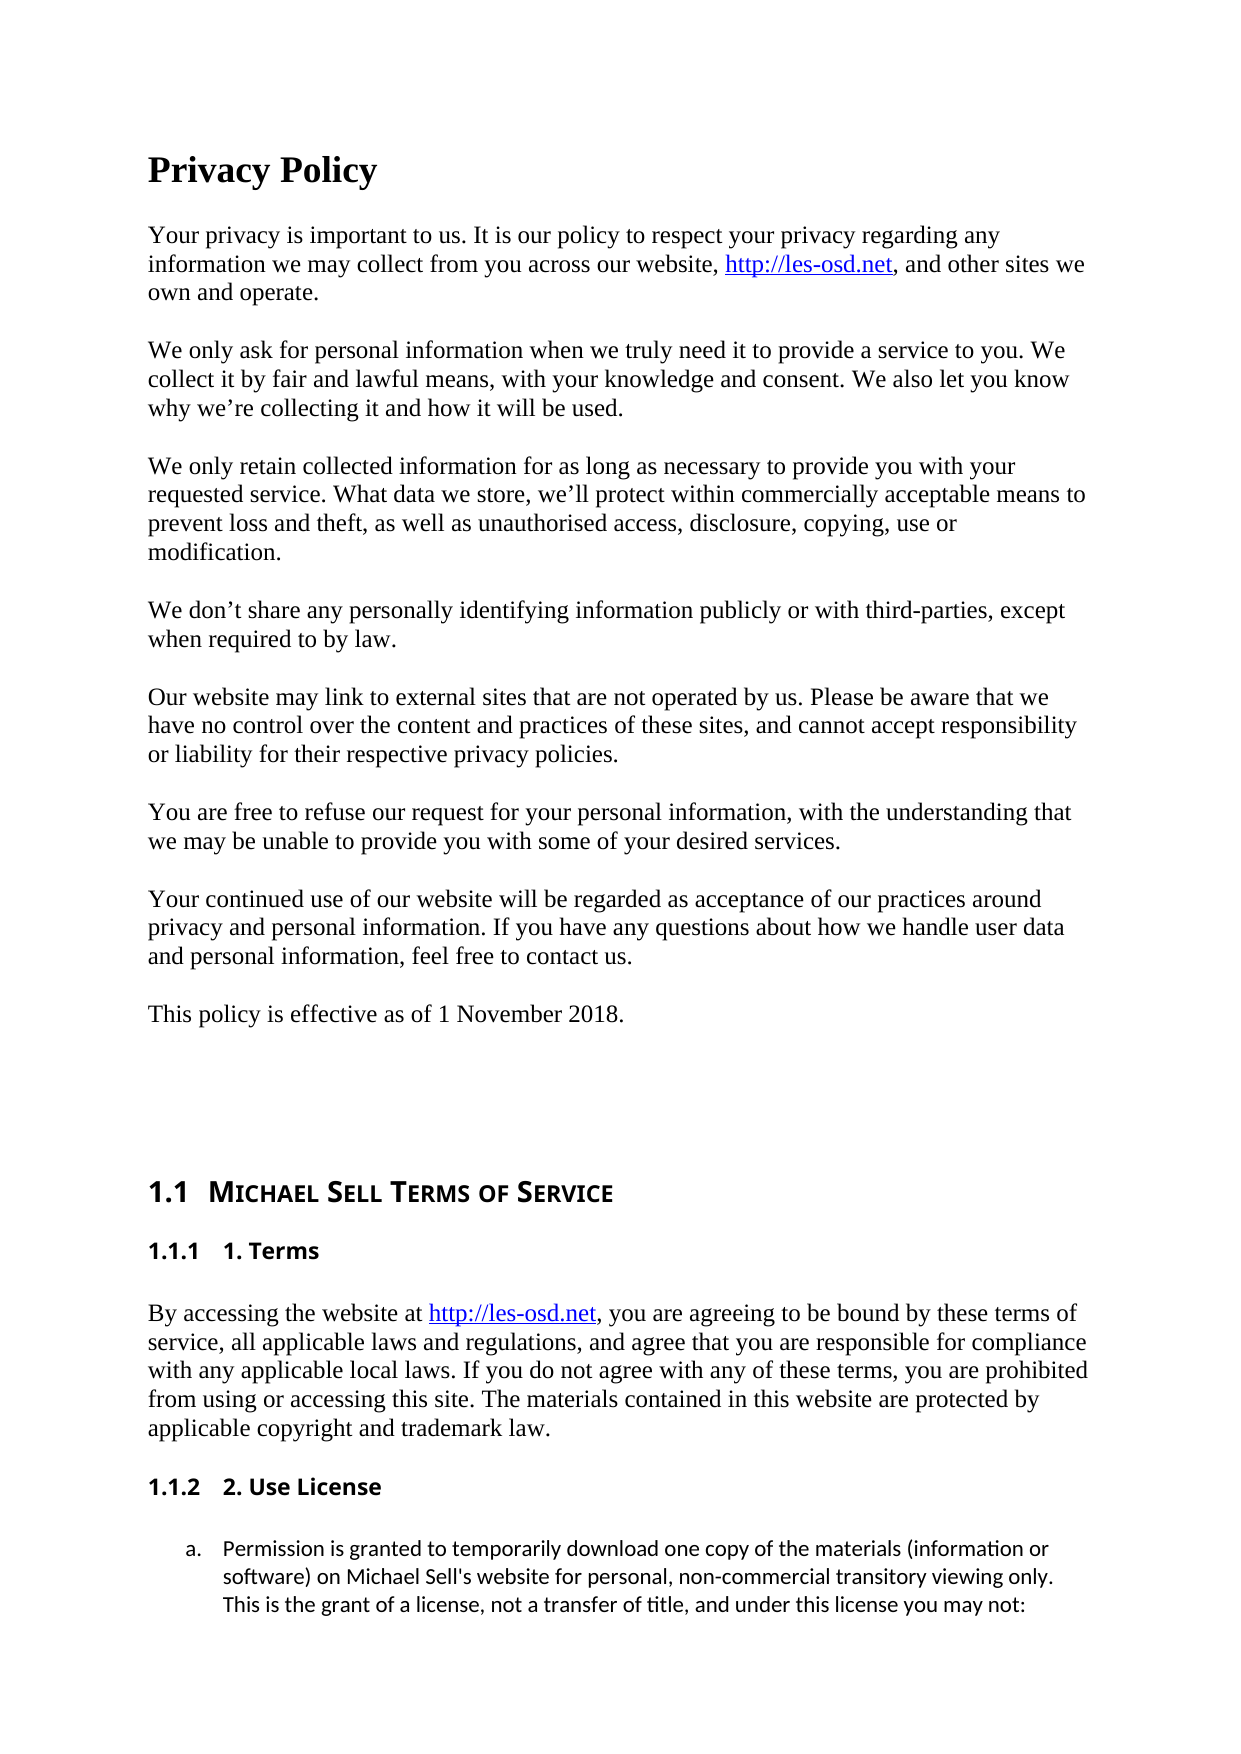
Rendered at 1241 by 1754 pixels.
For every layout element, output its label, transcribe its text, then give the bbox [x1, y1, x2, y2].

subtitle Michael Sell Terms of Service [148, 1172, 1093, 1211]
text Your privacy is important to us. It is our policy to respect your privacy regarding any information we may collect from you across our website, http://les-osd.net, and other sites we own and operate. [148, 220, 1093, 306]
text We only retain collected information for as long as necessary to provide you with your requested service. What data we store, we’ll protect within commercially acceptable means to prevent loss and theft, as well as unauthorised access, disclosure, copying, use or modification. [148, 451, 1093, 566]
list Permission is granted to temporarily download one copy of the materials (information or software) on Michael Sell's website for personal, non-commercial transitory viewing only. This is the grant of a license, not a transfer of title, and under this license you may not: [185, 1534, 1093, 1618]
text We only ask for personal information when we truly need it to provide a service to you. We collect it by fair and lawful means, with your knowledge and consent. We also let you know why we’re collecting it and how it will be used. [148, 335, 1093, 422]
text Privacy Policy [148, 148, 1093, 191]
subtitle 1. Terms [148, 1235, 1093, 1266]
text You are free to refuse our request for your personal information, with the understanding that we may be unable to provide you with some of your desired services. [148, 797, 1093, 854]
text We don’t share any personally identifying information publicly or with third-parties, except when required to by law. [148, 595, 1093, 652]
text Your continued use of our website will be regarded as acceptance of our practices around privacy and personal information. If you have any questions about how we handle user data and personal information, feel free to contact us. [148, 884, 1093, 970]
subtitle 2. Use License [148, 1471, 1093, 1502]
text This policy is effective as of 1 November 2018. [148, 999, 1093, 1028]
text By accessing the website at http://les-osd.net, you are agreeing to be bound by these terms of service, all applicable laws and regulations, and agree that you are responsible for compliance with any applicable local laws. If you do not agree with any of these terms, you are prohibited from using or accessing this site. The materials contained in this website are protected by applicable copyright and trademark law. [148, 1298, 1093, 1442]
text Our website may link to external sites that are not operated by us. Please be aware that we have no control over the content and practices of these sites, and cannot accept responsibility or liability for their respective privacy policies. [148, 682, 1093, 768]
